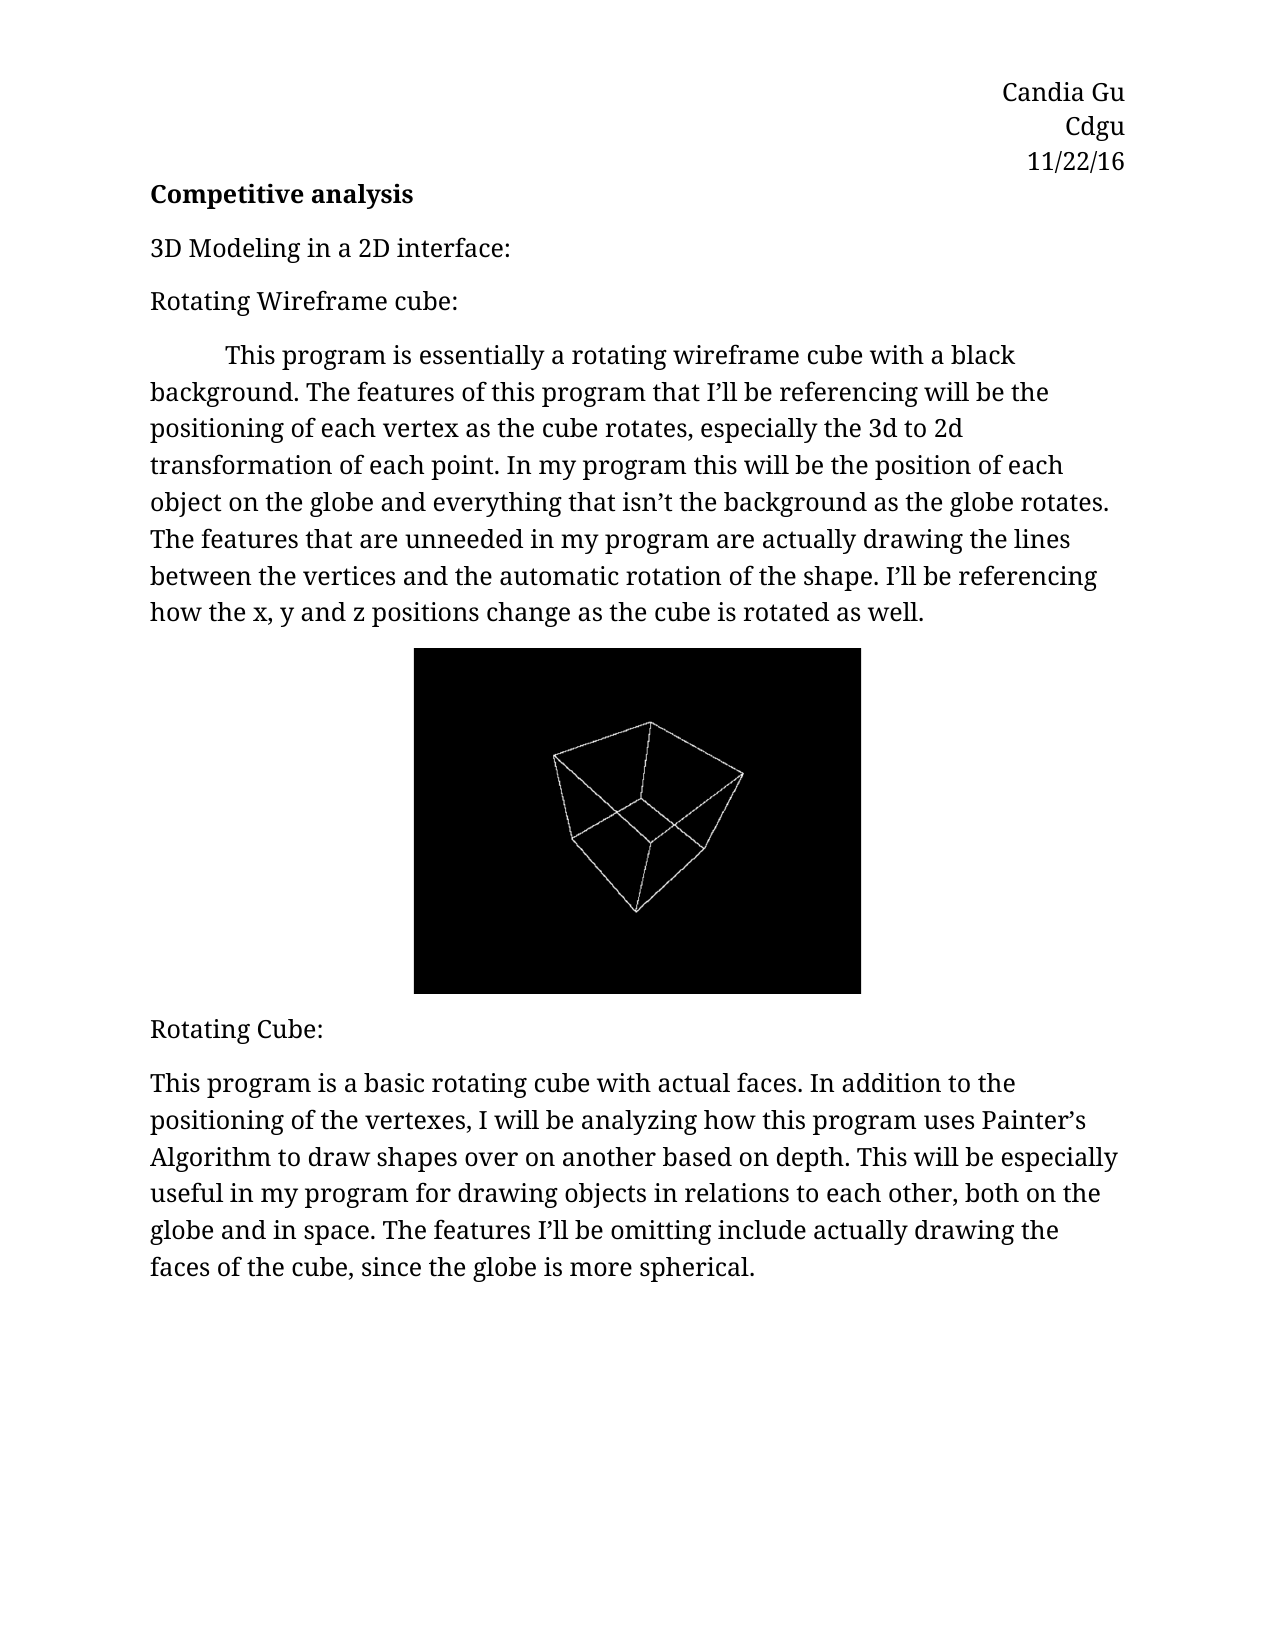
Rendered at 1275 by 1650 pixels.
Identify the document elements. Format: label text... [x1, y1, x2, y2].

picture [413, 648, 862, 994]
text Competitive analysis [150, 177, 1125, 211]
text Rotating Cube: [150, 1012, 1125, 1046]
text Rotating Wireframe cube: [150, 284, 1125, 318]
text This program is essentially a rotating wireframe cube with a black background. The features of this program that I’ll be referencing will be the positioning of each vertex as the cube rotates, especially the 3d to 2d transformation of each point. In my program this will be the position of each object on the globe and everything that isn’t the background as the globe rotates. The features that are unneeded in my program are actually drawing the lines between the vertices and the automatic rotation of the shape. I’ll be referencing how the x, y and z positions change as the cube is rotated as well. [150, 337, 1125, 629]
text 3D Modeling in a 2D interface: [150, 231, 1125, 265]
text This program is a basic rotating cube with actual faces. In addition to the positioning of the vertexes, I will be analyzing how this program uses Painter’s Algorithm to draw shapes over on another based on depth. This will be especially useful in my program for drawing objects in relations to each other, both on the globe and in space. The features I’ll be omitting include actually drawing the faces of the cube, since the globe is more spherical. [150, 1066, 1125, 1283]
